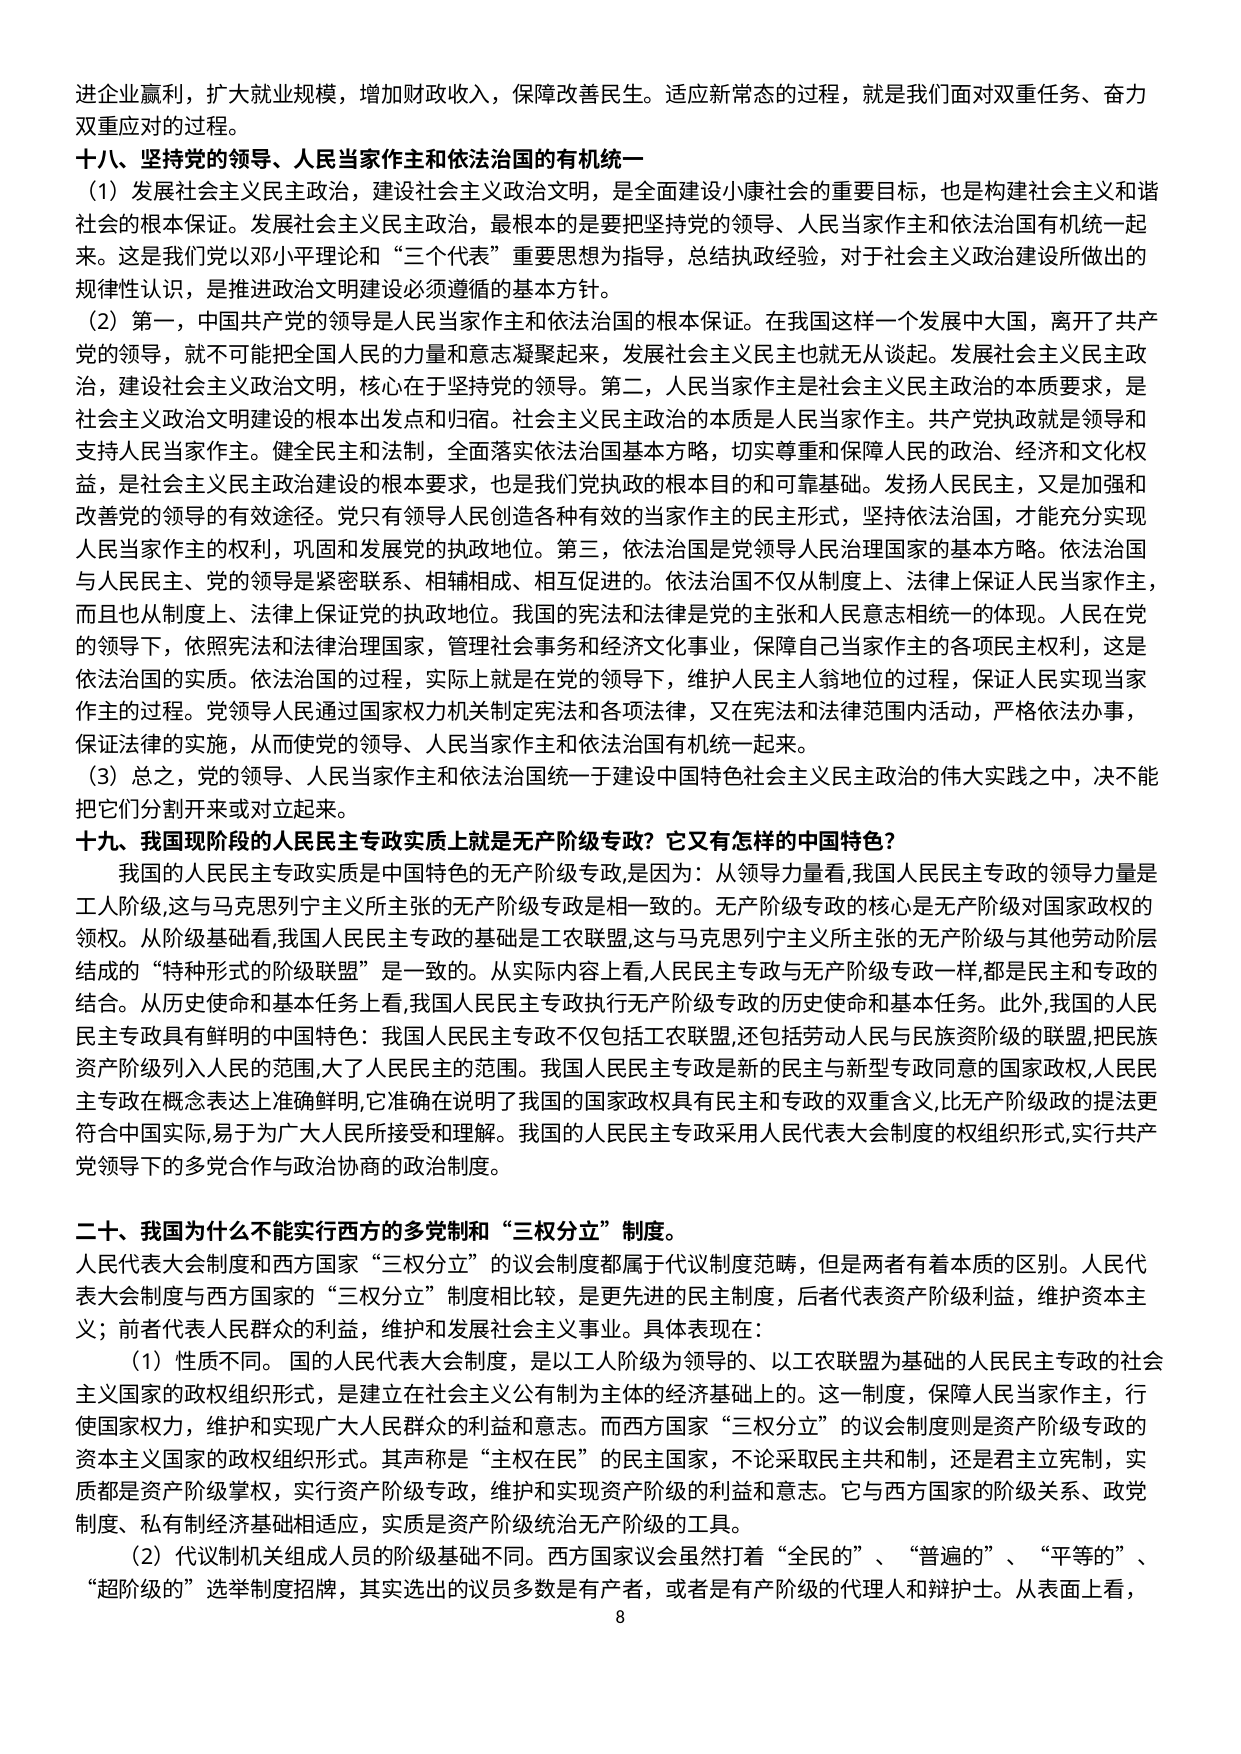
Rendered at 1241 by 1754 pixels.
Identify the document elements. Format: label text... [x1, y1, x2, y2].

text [75, 1539, 1165, 1604]
text （3）总之，党的领导、人民当家作主和依法治国统一于建设中国特色社会主义民主政治的伟大实践之中，决不能把它们分割开来或对立起来。 [75, 759, 1165, 824]
text 二十、我国为什么不能实行西方的多党制和“三权分立”制度。 [75, 1214, 1165, 1246]
text （2）第一，中国共产党的领导是人民当家作主和依法治国的根本保证。在我国这样一个发展中大国，离开了共产党的领导，就不可能把全国人民的力量和意志凝聚起来，发展社会主义民主也就无从谈起。发展社会主义民主政治，建设社会主义政治文明，核心在于坚持党的领导。第二，人民当家作主是社会主义民主政治的本质要求，是社会主义政治文明建设的根本出发点和归宿。社会主义民主政治的本质是人民当家作主。共产党执政就是领导和支持人民当家作主。健全民主和法制，全面落实依法治国基本方略，切实尊重和保障人民的政治、经济和文化权益，是社会主义民主政治建设的根本要求，也是我们党执政的根本目的和可靠基础。发扬人民民主，又是加强和改善党的领导的有效途径。党只有领导人民创造各种有效的当家作主的民主形式，坚持依法治国，才能充分实现人民当家作主的权利，巩固和发展党的执政地位。第三，依法治国是党领导人民治理国家的基本方略。依法治国与人民民主、党的领导是紧密联系、相辅相成、相互促进的。依法治国不仅从制度上、法律上保证人民当家作主，而且也从制度上、法律上保证党的执政地位。我国的宪法和法律是党的主张和人民意志相统一的体现。人民在党的领导下，依照宪法和法律治理国家，管理社会事务和经济文化事业，保障自己当家作主的各项民主权利，这是依法治国的实质。依法治国的过程，实际上就是在党的领导下，维护人民主人翁地位的过程，保证人民实现当家作主的过程。党领导人民通过国家权力机关制定宪法和各项法律，又在宪法和法律范围内活动，严格依法办事，保证法律的实施，从而使党的领导、人民当家作主和依法治国有机统一起来。 [75, 304, 1165, 759]
text 人民代表大会制度和西方国家“三权分立”的议会制度都属于代议制度范畴，但是两者有着本质的区别。人民代表大会制度与西方国家的“三权分立”制度相比较，是更先进的民主制度，后者代表资产阶级利益，维护资本主义；前者代表人民群众的利益，维护和发展社会主义事业。具体表现在： [75, 1246, 1165, 1344]
text 十八、坚持党的领导、人民当家作主和依法治国的有机统一 [75, 141, 1165, 174]
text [75, 76, 1165, 141]
text （1）性质不同。 国的人民代表大会制度，是以工人阶级为领导的、以工农联盟为基础的人民民主专政的社会主义国家的政权组织形式，是建立在社会主义公有制为主体的经济基础上的。这一制度，保障人民当家作主，行使国家权力，维护和实现广大人民群众的利益和意志。而西方国家“三权分立”的议会制度则是资产阶级专政的资本主义国家的政权组织形式。其声称是“主权在民”的民主国家，不论采取民主共和制，还是君主立宪制，实质都是资产阶级掌权，实行资产阶级专政，维护和实现资产阶级的利益和意志。它与西方国家的阶级关系、政党制度、私有制经济基础相适应，实质是资产阶级统治无产阶级的工具。 [75, 1344, 1165, 1539]
text 我国的人民民主专政实质是中国特色的无产阶级专政,是因为：从领导力量看,我国人民民主专政的领导力量是工人阶级,这与马克思列宁主义所主张的无产阶级专政是相一致的。无产阶级专政的核心是无产阶级对国家政权的领权。从阶级基础看,我国人民民主专政的基础是工农联盟,这与马克思列宁主义所主张的无产阶级与其他劳动阶层结成的“特种形式的阶级联盟”是一致的。从实际内容上看,人民民主专政与无产阶级专政一样,都是民主和专政的结合。从历史使命和基本任务上看,我国人民民主专政执行无产阶级专政的历史使命和基本任务。此外,我国的人民民主专政具有鲜明的中国特色：我国人民民主专政不仅包括工农联盟,还包括劳动人民与民族资阶级的联盟,把民族资产阶级列入人民的范围,大了人民民主的范围。我国人民民主专政是新的民主与新型专政同意的国家政权,人民民主专政在概念表达上准确鲜明,它准确在说明了我国的国家政权具有民主和专政的双重含义,比无产阶级政的提法更符合中国实际,易于为广大人民所接受和理解。我国的人民民主专政采用人民代表大会制度的权组织形式,实行共产党领导下的多党合作与政治协商的政治制度。 [75, 856, 1165, 1181]
text （1）发展社会主义民主政治，建设社会主义政治文明，是全面建设小康社会的重要目标，也是构建社会主义和谐社会的根本保证。发展社会主义民主政治，最根本的是要把坚持党的领导、人民当家作主和依法治国有机统一起来。这是我们党以邓小平理论和“三个代表”重要思想为指导，总结执政经验，对于社会主义政治建设所做出的规律性认识，是推进政治文明建设必须遵循的基本方针。 [75, 174, 1165, 304]
text 十九、我国现阶段的人民民主专政实质上就是无产阶级专政？它又有怎样的中国特色？ [75, 824, 1165, 856]
